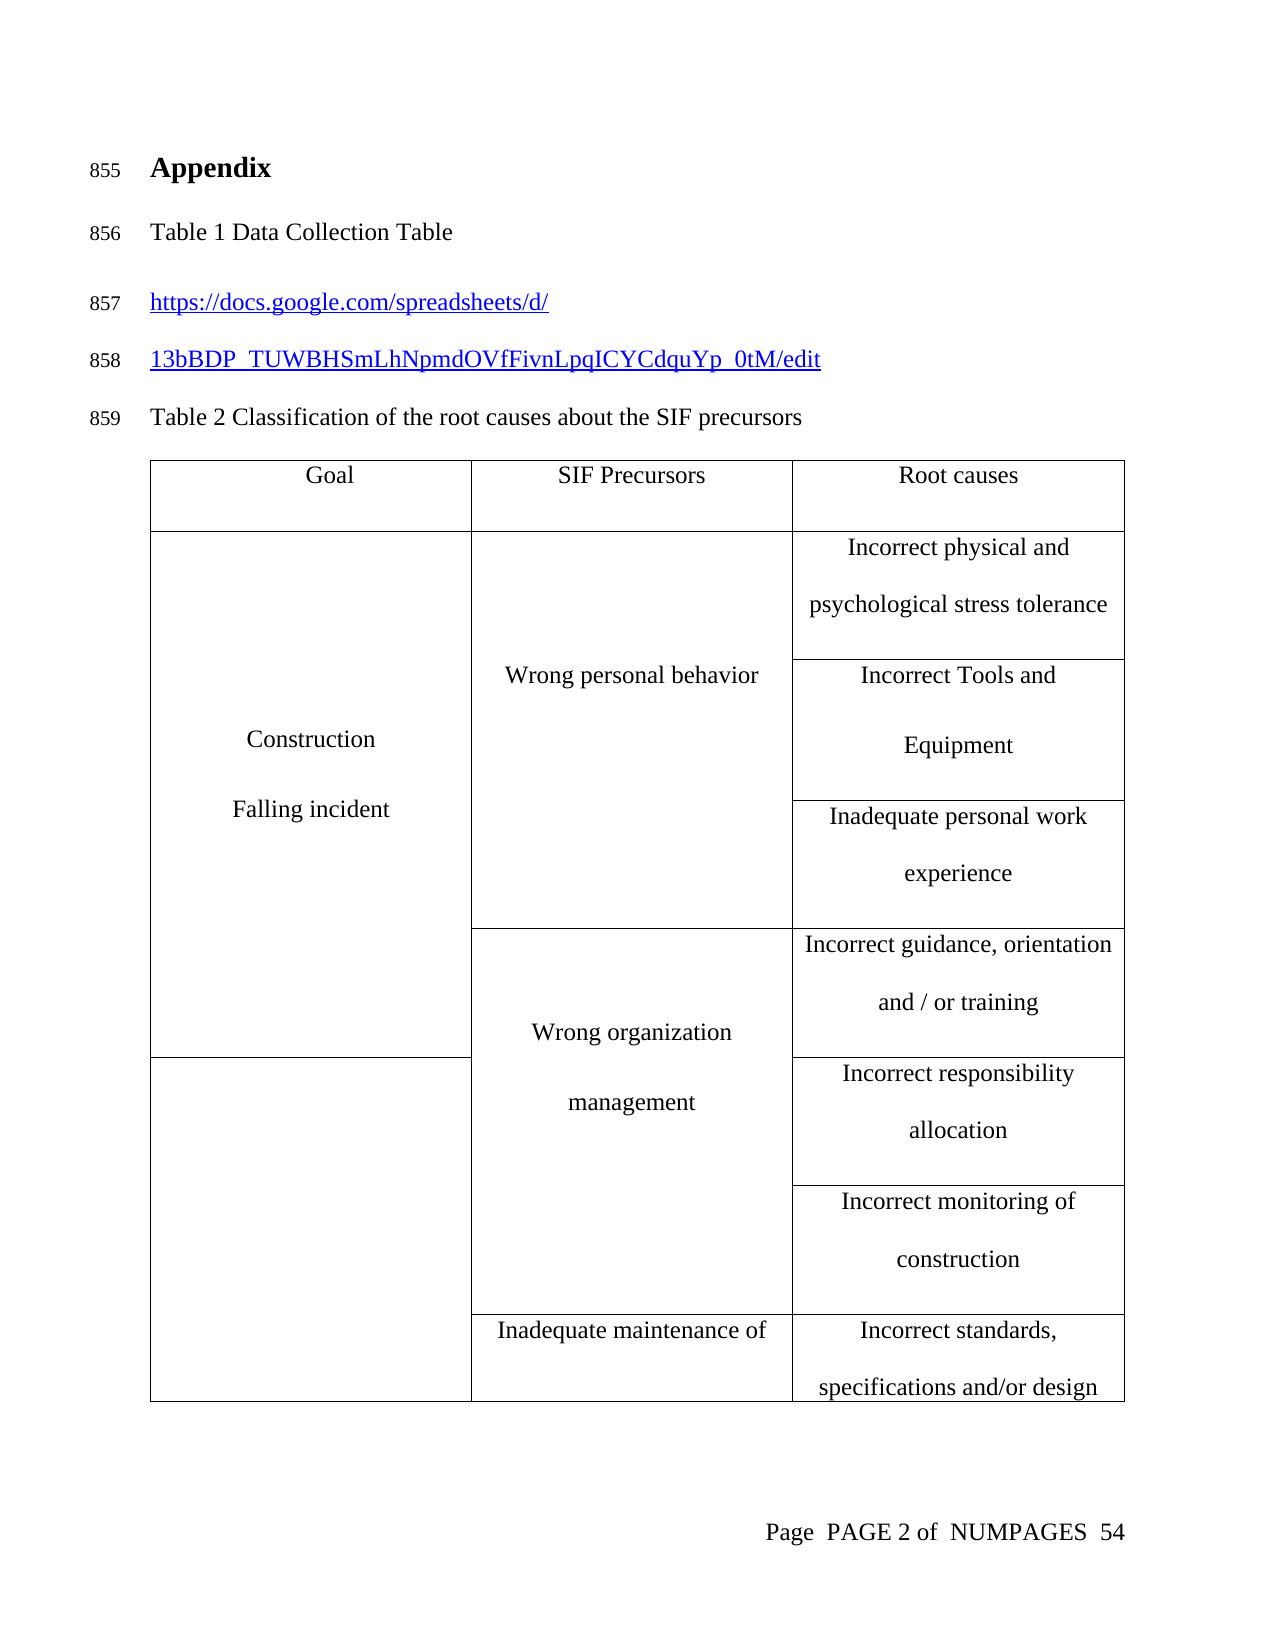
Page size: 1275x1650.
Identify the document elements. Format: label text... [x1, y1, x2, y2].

table_header Root causes [793, 461, 1124, 531]
table_cell Inadequate personal work experience [793, 801, 1124, 928]
subtitle Appendix [150, 150, 1125, 183]
table_cell Construction Falling incident [151, 532, 471, 1057]
table_cell Incorrect physical and psychological stress tolerance [793, 532, 1124, 659]
table_cell Incorrect responsibility allocation [793, 1058, 1124, 1185]
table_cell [472, 1315, 792, 1401]
text Table 2 Classification of the root causes about the SIF precursors [150, 402, 1125, 431]
table_header Goal [151, 461, 471, 531]
table_cell Incorrect guidance, orientation and / or training [793, 929, 1124, 1057]
table_cell Incorrect Tools and Equipment [793, 660, 1124, 800]
table_cell Wrong organization management [472, 929, 792, 1314]
table_cell Incorrect monitoring of construction [793, 1186, 1124, 1314]
list Table 1 Data Collection Table [150, 217, 1125, 246]
table_header SIF Precursors [472, 461, 792, 531]
table_cell [151, 1058, 471, 1401]
text https://docs.google.com/spreadsheets/d/13bBDP_TUWBHSmLhNpmdOVfFivnLpqICYCdquYp_0tM/edit [150, 287, 1125, 373]
table_cell Wrong personal behavior [472, 532, 792, 928]
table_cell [793, 1315, 1124, 1401]
